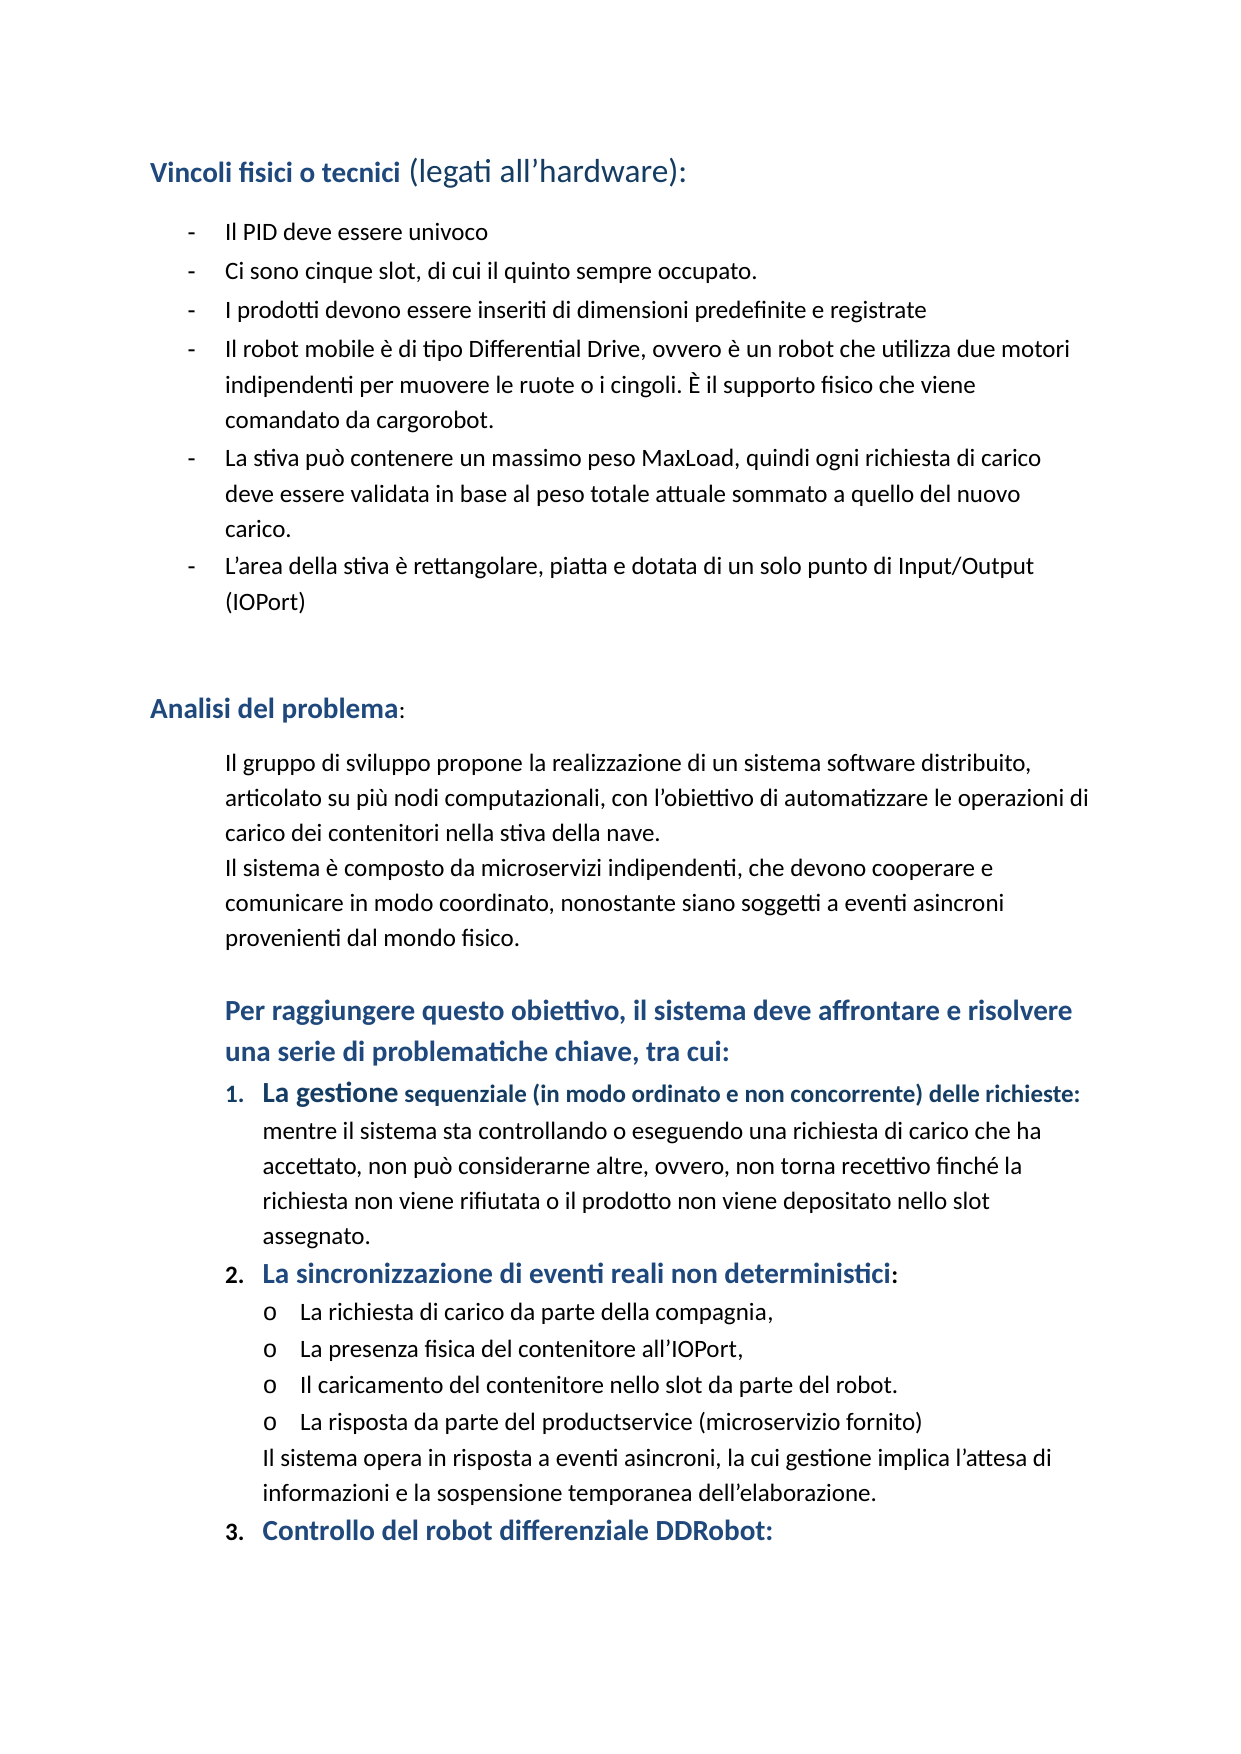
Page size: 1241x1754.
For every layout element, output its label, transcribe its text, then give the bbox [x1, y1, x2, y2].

list Controllo del robot differenziale DDRobot: [225, 1512, 1090, 1548]
list La gestione sequenziale (in modo ordinato e non concorrente) delle richieste: [225, 1074, 1090, 1110]
list La presenza fisica del contenitore all’IOPort, [262, 1333, 1090, 1364]
list Il sistema opera in risposta a eventi asincroni, la cui gestione implica l’attesa di informazioni e la sospensione temporanea dell’elaborazione. [262, 1442, 1090, 1508]
list La sincronizzazione di eventi reali non deterministici: [225, 1255, 1090, 1291]
text Vincoli fisici o tecnici (legati all’hardware): [150, 150, 1090, 191]
list Il caricamento del contenitore nello slot da parte del robot. [262, 1369, 1090, 1401]
list Per raggiungere questo obiettivo, il sistema deve affrontare e risolvere una serie di problematiche chiave, tra cui: [225, 992, 1090, 1069]
list I prodotti devono essere inseriti di dimensioni predefinite e registrate [187, 292, 1090, 326]
list Il robot mobile è di tipo Differential Drive, ovvero è un robot che utilizza due motori indipendenti per muovere le ruote o i cingoli. È il supporto fisico che viene comandato da cargorobot. [187, 331, 1090, 435]
list Il sistema è composto da microservizi indipendenti, che devono cooperare e comunicare in modo coordinato, nonostante siano soggetti a eventi asincroni provenienti dal mondo fisico. [225, 852, 1090, 953]
list Ci sono cinque slot, di cui il quinto sempre occupato. [187, 253, 1090, 287]
list Il PID deve essere univoco [187, 213, 1090, 247]
list La richiesta di carico da parte della compagnia, [262, 1296, 1090, 1328]
list Il gruppo di sviluppo propone la realizzazione di un sistema software distribuito, articolato su più nodi computazionali, con l’obiettivo di automatizzare le operazioni di carico dei contenitori nella stiva della nave. [225, 747, 1090, 848]
list mentre il sistema sta controllando o eseguendo una richiesta di carico che ha accettato, non può considerarne altre, ovvero, non torna recettivo finché la richiesta non viene rifiutata o il prodotto non viene depositato nello slot assegnato. [262, 1115, 1090, 1251]
list La risposta da parte del productservice (microservizio fornito) [262, 1406, 1090, 1437]
text Analisi del problema: [150, 690, 1090, 726]
list L’area della stiva è rettangolare, piatta e dotata di un solo punto di Input/Output (IOPort) [187, 548, 1090, 617]
list La stiva può contenere un massimo peso MaxLoad, quindi ogni richiesta di carico deve essere validata in base al peso totale attuale sommato a quello del nuovo carico. [187, 439, 1090, 543]
